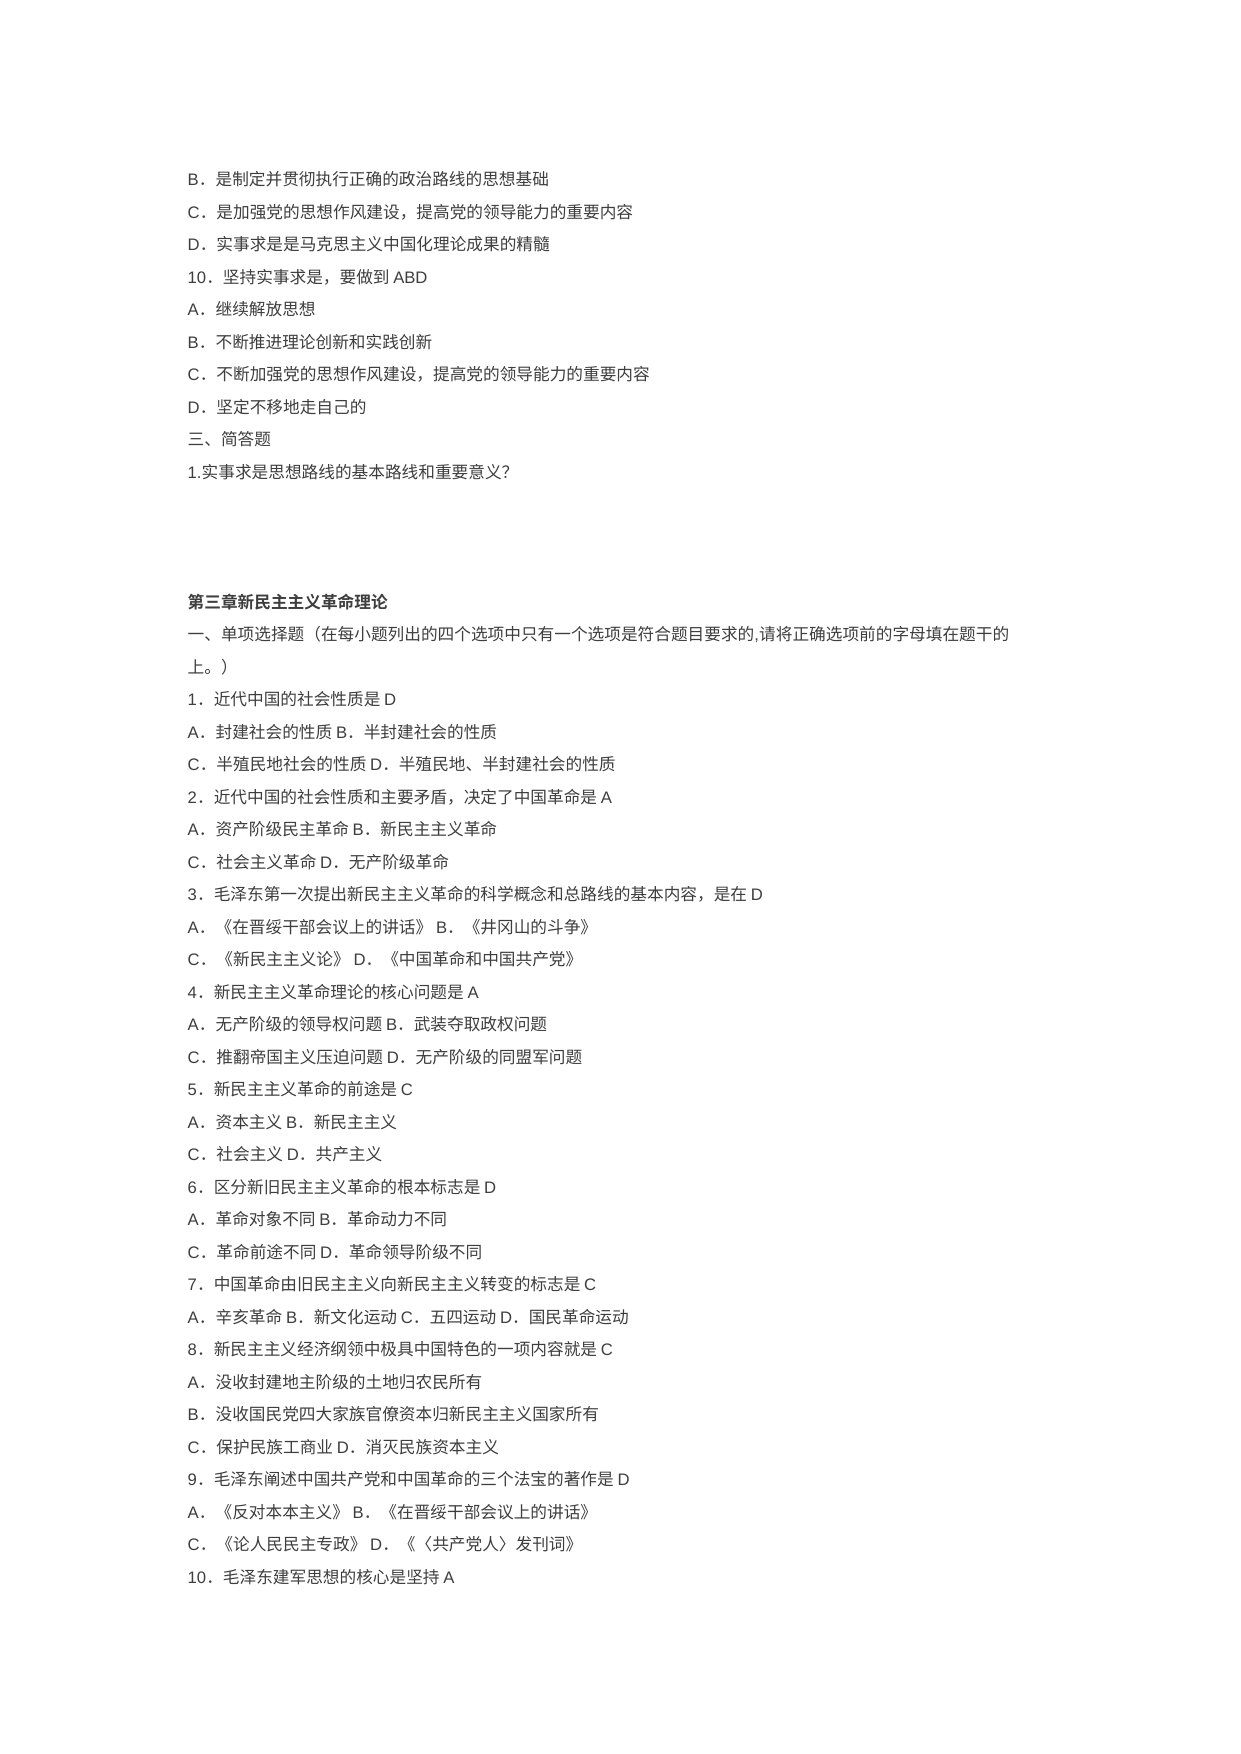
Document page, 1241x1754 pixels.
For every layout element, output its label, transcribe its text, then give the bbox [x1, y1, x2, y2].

text A．封建社会的性质 B．半封建社会的性质 [187, 714, 1053, 747]
text A．辛亥革命 B．新文化运动 C．五四运动 D．国民革命运动 [187, 1299, 1053, 1332]
text A．资本主义 B．新民主主义 [187, 1104, 1053, 1137]
text 10．毛泽东建军思想的核心是坚持 A [187, 1559, 1053, 1592]
text D．实事求是是马克思主义中国化理论成果的精髓 [187, 227, 1053, 259]
text B．是制定并贯彻执行正确的政治路线的思想基础 [187, 162, 1053, 194]
text C．《论人民民主专政》 D．《〈共产党人〉发刊词》 [187, 1527, 1053, 1559]
text A．无产阶级的领导权问题 B．武装夺取政权问题 [187, 1007, 1053, 1039]
text C．不断加强党的思想作风建设，提高党的领导能力的重要内容 [187, 357, 1053, 389]
text A．《反对本本主义》 B．《在晋绥干部会议上的讲话》 [187, 1494, 1053, 1527]
text 5．新民主主义革命的前途是 C [187, 1072, 1053, 1104]
text C．社会主义 D．共产主义 [187, 1137, 1053, 1169]
text C．革命前途不同 D．革命领导阶级不同 [187, 1234, 1053, 1267]
text 三、简答题 [187, 422, 1053, 454]
text 1.实事求是思想路线的基本路线和重要意义？ [187, 454, 1053, 487]
text 6．区分新旧民主主义革命的根本标志是 D [187, 1169, 1053, 1202]
text D．坚定不移地走自己的 [187, 389, 1053, 422]
text A．革命对象不同 B．革命动力不同 [187, 1202, 1053, 1234]
text 2．近代中国的社会性质和主要矛盾，决定了中国革命是 A [187, 779, 1053, 812]
text A．没收封建地主阶级的土地归农民所有 [187, 1364, 1053, 1397]
text B．没收国民党四大家族官僚资本归新民主主义国家所有 [187, 1397, 1053, 1429]
text 7．中国革命由旧民主主义向新民主主义转变的标志是 C [187, 1267, 1053, 1299]
text C．是加强党的思想作风建设，提高党的领导能力的重要内容 [187, 194, 1053, 227]
text 4．新民主主义革命理论的核心问题是 A [187, 974, 1053, 1007]
text 第三章新民主主义革命理论 [187, 584, 1053, 617]
text A．继续解放思想 [187, 292, 1053, 324]
text C．推翻帝国主义压迫问题 D．无产阶级的同盟军问题 [187, 1039, 1053, 1072]
text A．《在晋绥干部会议上的讲话》 B．《井冈山的斗争》 [187, 909, 1053, 942]
text 9．毛泽东阐述中国共产党和中国革命的三个法宝的著作是 D [187, 1462, 1053, 1494]
text C．半殖民地社会的性质 D．半殖民地、半封建社会的性质 [187, 747, 1053, 779]
text C．《新民主主义论》 D．《中国革命和中国共产党》 [187, 942, 1053, 974]
text 8．新民主主义经济纲领中极具中国特色的一项内容就是 C [187, 1332, 1053, 1364]
text C．社会主义革命 D．无产阶级革命 [187, 844, 1053, 877]
text B．不断推进理论创新和实践创新 [187, 324, 1053, 357]
text 10．坚持实事求是，要做到 ABD [187, 259, 1053, 292]
text 3．毛泽东第一次提出新民主主义革命的科学概念和总路线的基本内容，是在 D [187, 877, 1053, 909]
text 1．近代中国的社会性质是 D [187, 682, 1053, 714]
text 一、单项选择题（在每小题列出的四个选项中只有一个选项是符合题目要求的,请将正确选项前的字母填在题干的上。） [187, 617, 1053, 682]
text A．资产阶级民主革命 B．新民主主义革命 [187, 812, 1053, 844]
text C．保护民族工商业 D．消灭民族资本主义 [187, 1429, 1053, 1462]
